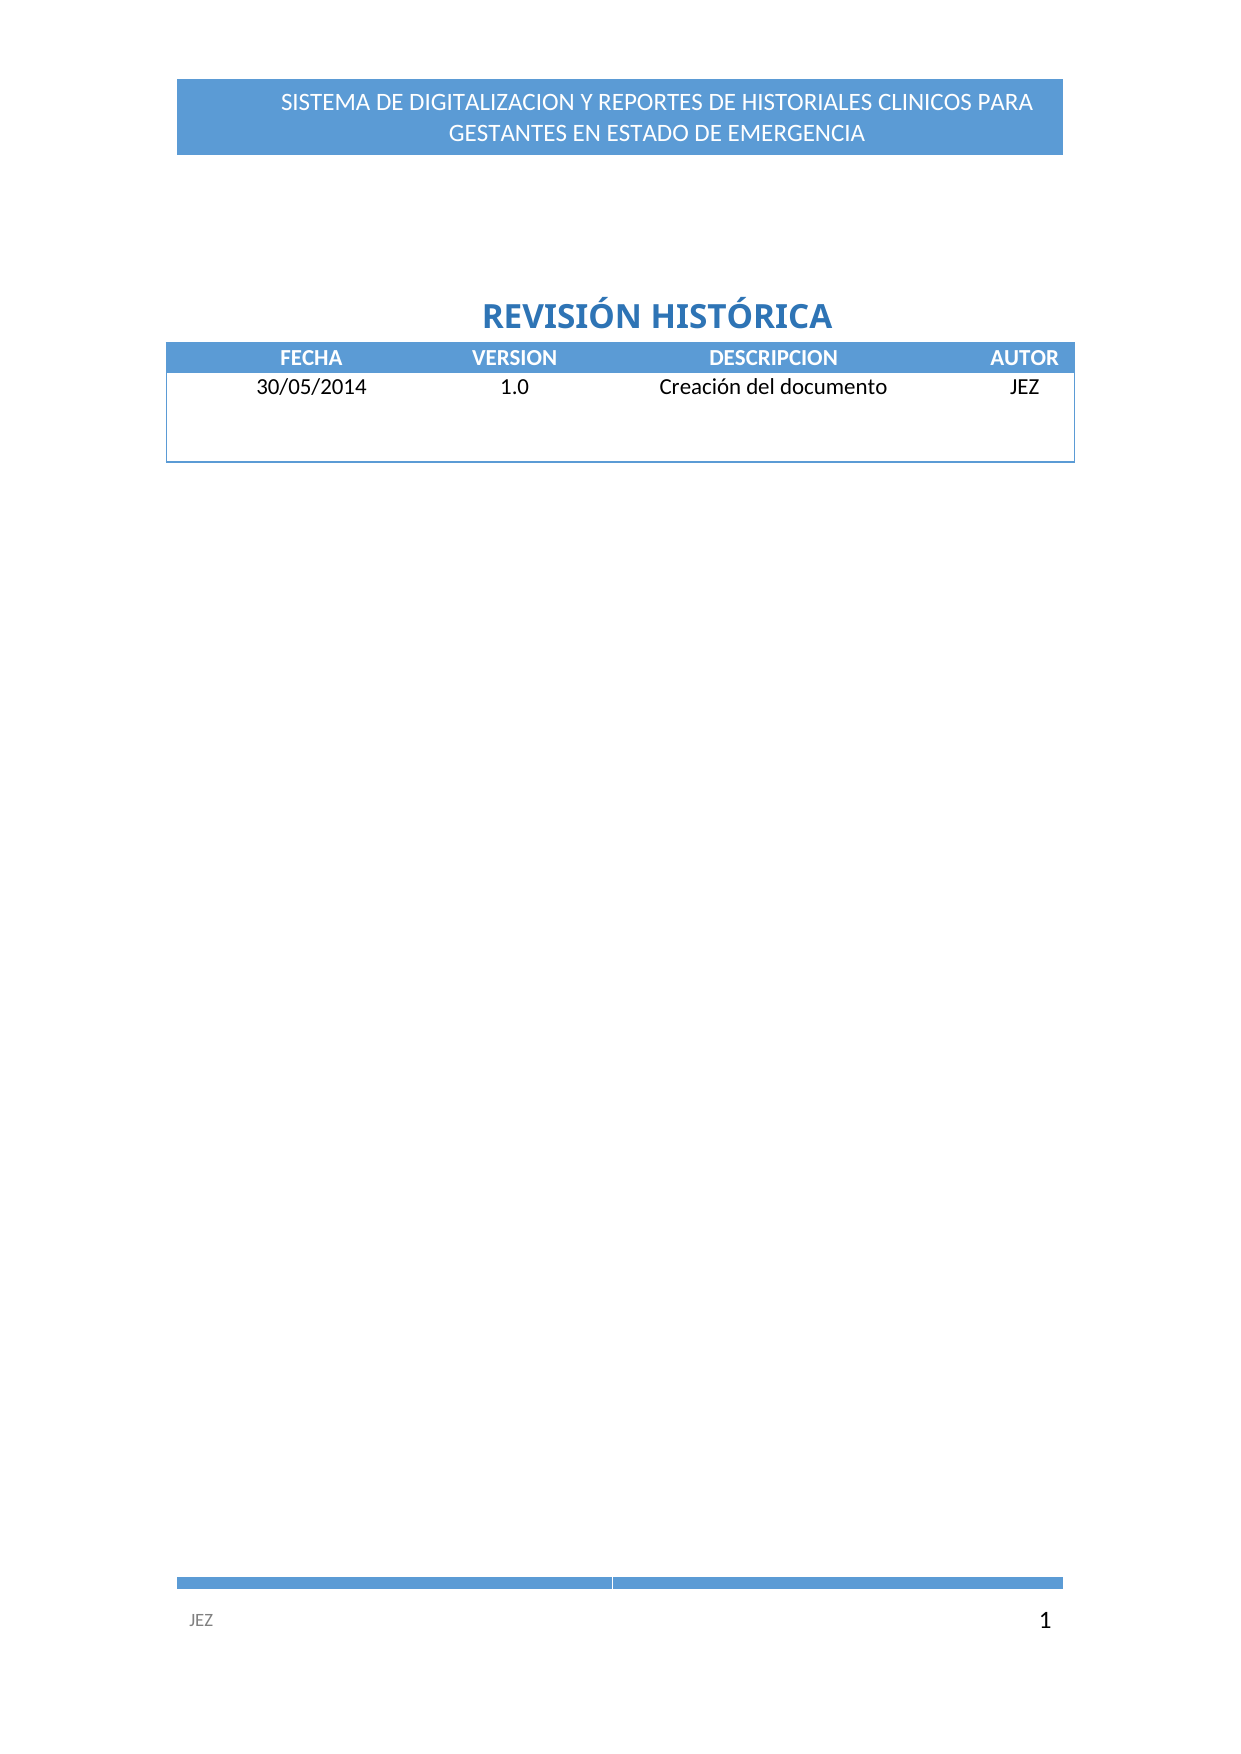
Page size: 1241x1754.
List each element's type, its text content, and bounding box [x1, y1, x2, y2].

table_header AUTOR [901, 343, 1074, 371]
table_cell JEZ [901, 373, 1074, 461]
table_cell 30/05/2014 [167, 373, 383, 461]
table_header DESCRIPCION [572, 343, 901, 371]
table_header FECHA [167, 343, 383, 371]
table_header VERSION [383, 343, 572, 371]
subtitle Revisión Histórica [251, 293, 1063, 339]
table_cell Creación del documento [572, 373, 901, 461]
table_cell 1.0 [383, 373, 572, 461]
